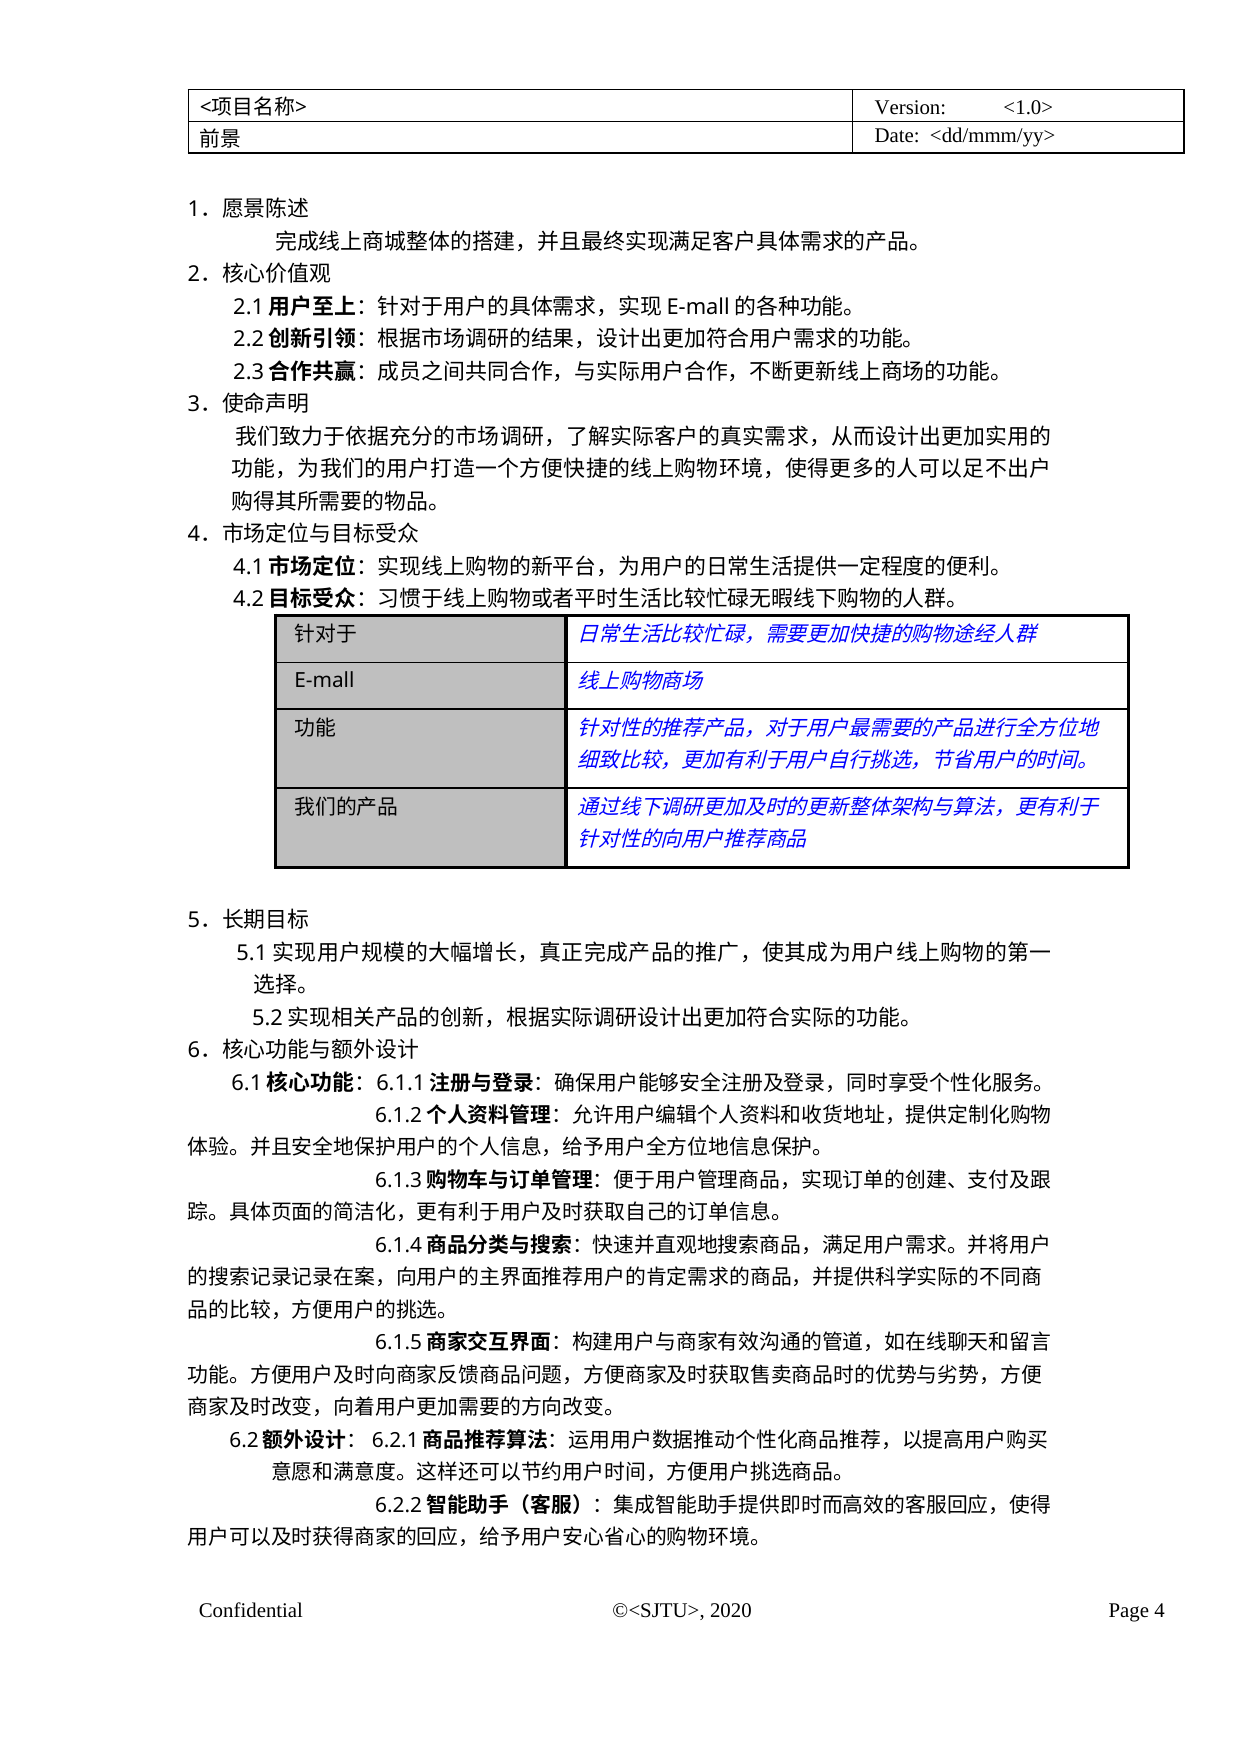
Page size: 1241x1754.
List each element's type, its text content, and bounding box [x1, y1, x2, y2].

list 5．长期目标 [187, 902, 1053, 934]
list 6．核心功能与额外设计 [187, 1032, 1053, 1064]
text 6.1.3购物车与订单管理：便于用户管理商品，实现订单的创建、支付及跟踪。具体页面的简洁化，更有利于用户及时获取自己的订单信息。 [187, 1162, 1053, 1227]
table_cell 功能 [277, 710, 564, 787]
list 3．使命声明 [187, 386, 1053, 418]
list 2.1用户至上：针对于用户的具体需求，实现E-mall的各种功能。 [187, 288, 1053, 321]
list 6.1核心功能：6.1.1注册与登录：确保用户能够安全注册及登录，同时享受个性化服务。 [187, 1064, 1053, 1097]
list 4.1市场定位：实现线上购物的新平台，为用户的日常生活提供一定程度的便利。 [187, 548, 1053, 581]
list 2.3合作共赢：成员之间共同合作，与实际用户合作，不断更新线上商场的功能。 [187, 353, 1053, 386]
table_cell 我们的产品 [277, 789, 564, 866]
text 6.2.2智能助手（客服）：集成智能助手提供即时而高效的客服回应，使得用户可以及时获得商家的回应，给予用户安心省心的购物环境。 [187, 1487, 1053, 1552]
table_header 日常生活比较忙碌，需要更加快捷的购物途经人群 [568, 617, 1127, 662]
text 6.1.5商家交互界面：构建用户与商家有效沟通的管道，如在线聊天和留言功能。方便用户及时向商家反馈商品问题，方便商家及时获取售卖商品时的优势与劣势，方便商家及时改变，向着用户更加需要的方向改变。 [187, 1324, 1053, 1422]
list 5.2实现相关产品的创新，根据实际调研设计出更加符合实际的功能。 [229, 999, 1053, 1032]
table_cell 针对性的推荐产品，对于用户最需要的产品进行全方位地细致比较，更加有利于用户自行挑选，节省用户的时间。 [568, 710, 1127, 787]
list 4.2目标受众：习惯于线上购物或者平时生活比较忙碌无暇线下购物的人群。 [187, 581, 1053, 613]
list 1．愿景陈述 [187, 191, 1053, 223]
list 5.1实现用户规模的大幅增长，真正完成产品的推广，使其成为用户线上购物的第一选择。 [187, 934, 1053, 999]
list 2．核心价值观 [187, 256, 1053, 288]
table_cell 通过线下调研更加及时的更新整体架构与算法，更有利于针对性的向用户推荐商品 [568, 789, 1127, 866]
text 6.2额外设计： 6.2.1商品推荐算法：运用用户数据推动个性化商品推荐，以提高用户购买意愿和满意度。这样还可以节约用户时间，方便用户挑选商品。 [229, 1422, 1053, 1487]
list 6.1.2个人资料管理：允许用户编辑个人资料和收货地址，提供定制化购物体验。并且安全地保护用户的个人信息，给予用户全方位地信息保护。 [187, 1097, 1053, 1162]
table_cell 线上购物商场 [568, 663, 1127, 708]
text 6.1.4商品分类与搜索：快速并直观地搜索商品，满足用户需求。并将用户的搜索记录记录在案，向用户的主界面推荐用户的肯定需求的商品，并提供科学实际的不同商品的比较，方便用户的挑选。 [187, 1227, 1053, 1324]
list 4．市场定位与目标受众 [187, 516, 1053, 548]
list 2.2创新引领：根据市场调研的结果，设计出更加符合用户需求的功能。 [187, 321, 1053, 353]
table_cell E-mall [277, 663, 564, 708]
list 我们致力于依据充分的市场调研，了解实际客户的真实需求，从而设计出更加实用的功能，为我们的用户打造一个方便快捷的线上购物环境，使得更多的人可以足不出户购得其所需要的物品。 [187, 418, 1053, 516]
table_header 针对于 [277, 617, 564, 662]
list 完成线上商城整体的搭建，并且最终实现满足客户具体需求的产品。 [187, 223, 1053, 256]
